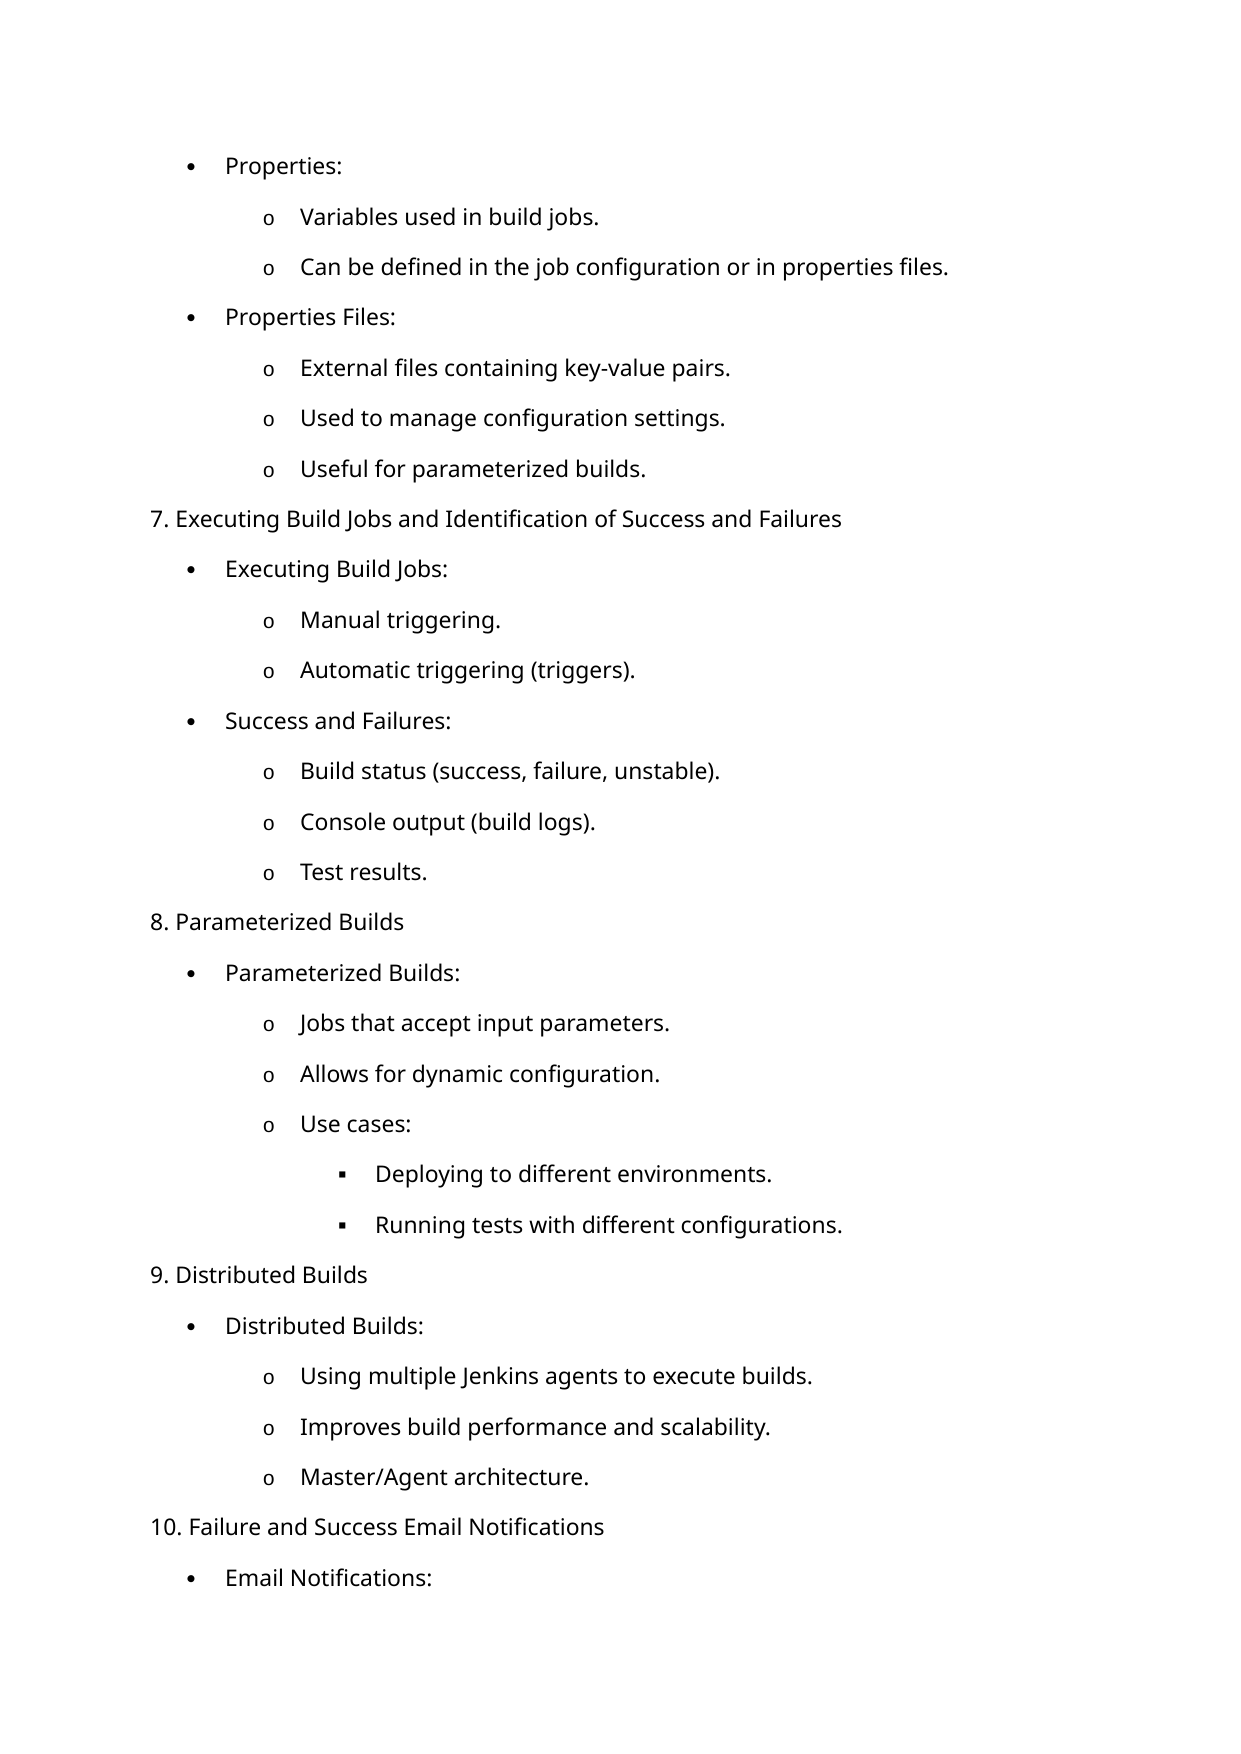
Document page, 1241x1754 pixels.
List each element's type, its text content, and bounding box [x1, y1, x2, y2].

list Test results. [262, 856, 1090, 887]
list Success and Failures: [187, 704, 1090, 736]
list Improves build performance and scalability. [262, 1410, 1090, 1442]
list Properties: [187, 150, 1090, 181]
list Allows for dynamic configuration. [262, 1057, 1090, 1089]
list Can be defined in the job configuration or in properties files. [262, 251, 1090, 282]
list Use cases: [262, 1108, 1090, 1139]
list Using multiple Jenkins agents to execute builds. [262, 1360, 1090, 1391]
list Used to manage configuration settings. [262, 402, 1090, 433]
list Parameterized Builds: [187, 957, 1090, 988]
list Properties Files: [187, 301, 1090, 332]
text 10. Failure and Success Email Notifications [150, 1511, 1090, 1542]
list Executing Build Jobs: [187, 553, 1090, 584]
list Automatic triggering (triggers). [262, 654, 1090, 685]
text 8. Parameterized Builds [150, 906, 1090, 937]
list Master/Agent architecture. [262, 1461, 1090, 1492]
list Running tests with different configurations. [337, 1209, 1090, 1240]
text 9. Distributed Builds [150, 1259, 1090, 1290]
list Deploying to different environments. [337, 1158, 1090, 1189]
list External files containing key-value pairs. [262, 352, 1090, 383]
list Console output (build logs). [262, 805, 1090, 837]
list Build status (success, failure, unstable). [262, 755, 1090, 786]
list Manual triggering. [262, 604, 1090, 635]
list Useful for parameterized builds. [262, 452, 1090, 484]
list Email Notifications: [187, 1562, 1090, 1593]
list Jobs that accept input parameters. [262, 1007, 1090, 1038]
text 7. Executing Build Jobs and Identification of Success and Failures [150, 503, 1090, 534]
list Variables used in build jobs. [262, 200, 1090, 232]
list Distributed Builds: [187, 1309, 1090, 1341]
